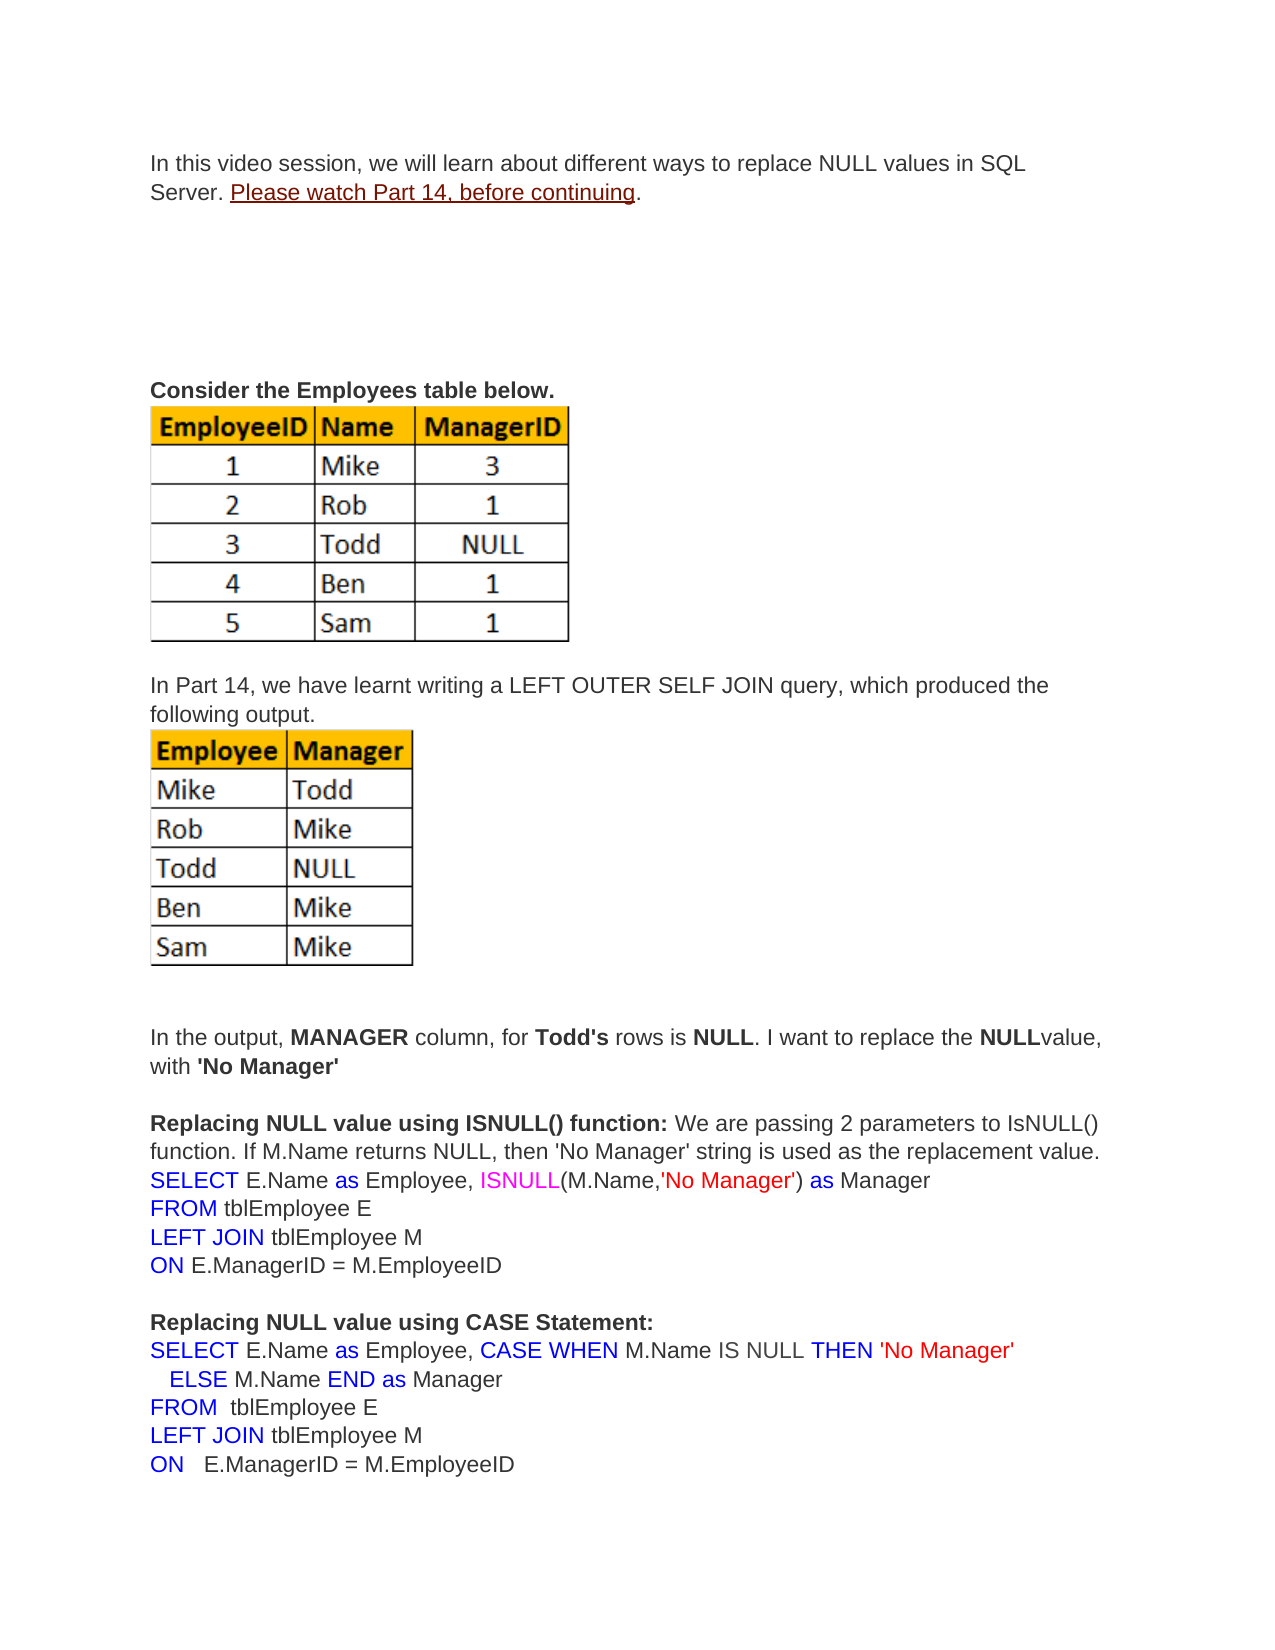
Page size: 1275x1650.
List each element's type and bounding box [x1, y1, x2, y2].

text [150, 150, 1125, 1477]
picture [150, 406, 571, 642]
picture [150, 729, 414, 966]
